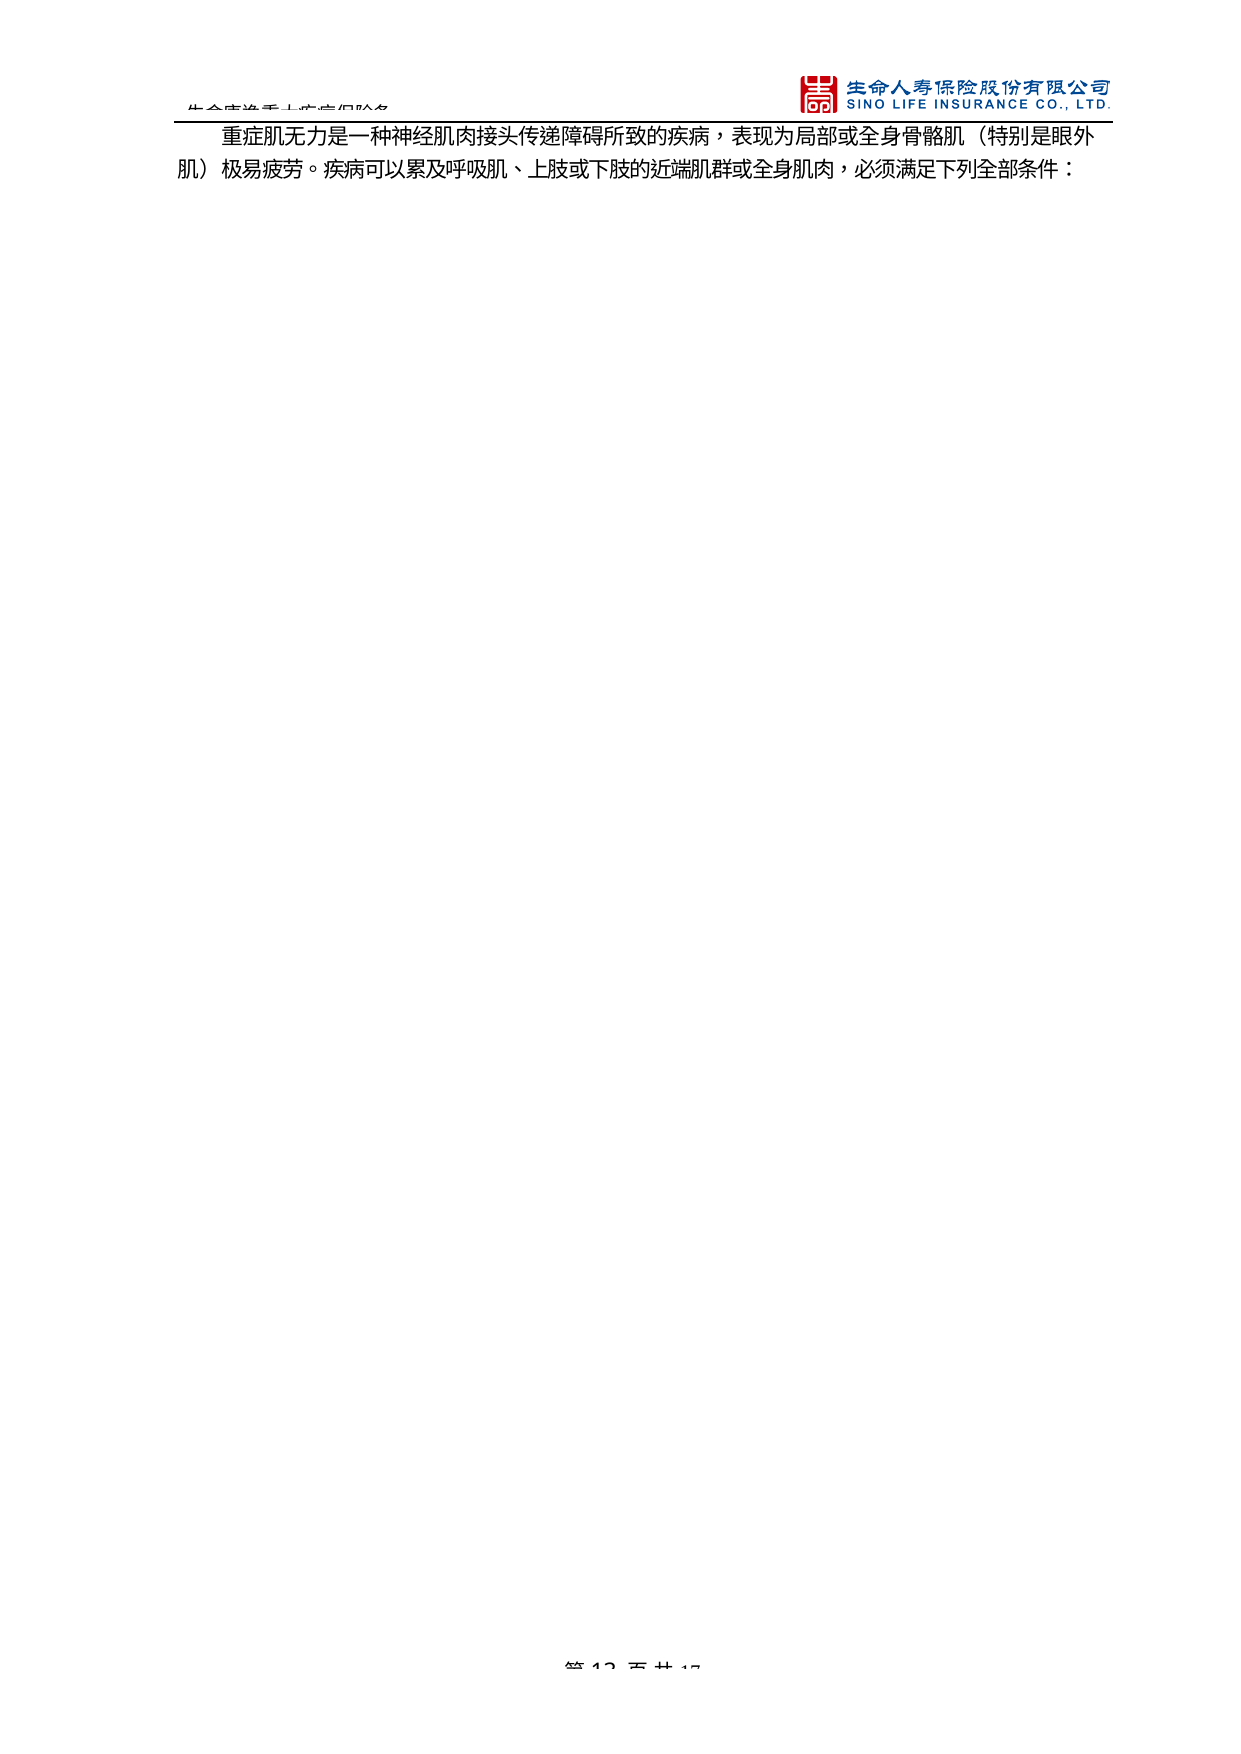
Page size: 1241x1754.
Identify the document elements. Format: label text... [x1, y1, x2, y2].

text 重症肌无力是一种神经肌肉接头传递障碍所致的疾病，表现为局部或全身骨骼肌（特别是眼外肌）极易疲劳。疾病可以累及呼吸肌、上肢或下肢的近端肌群或全身肌肉，必须满足下列全部条件： [177, 121, 1122, 184]
picture [800, 76, 1110, 113]
